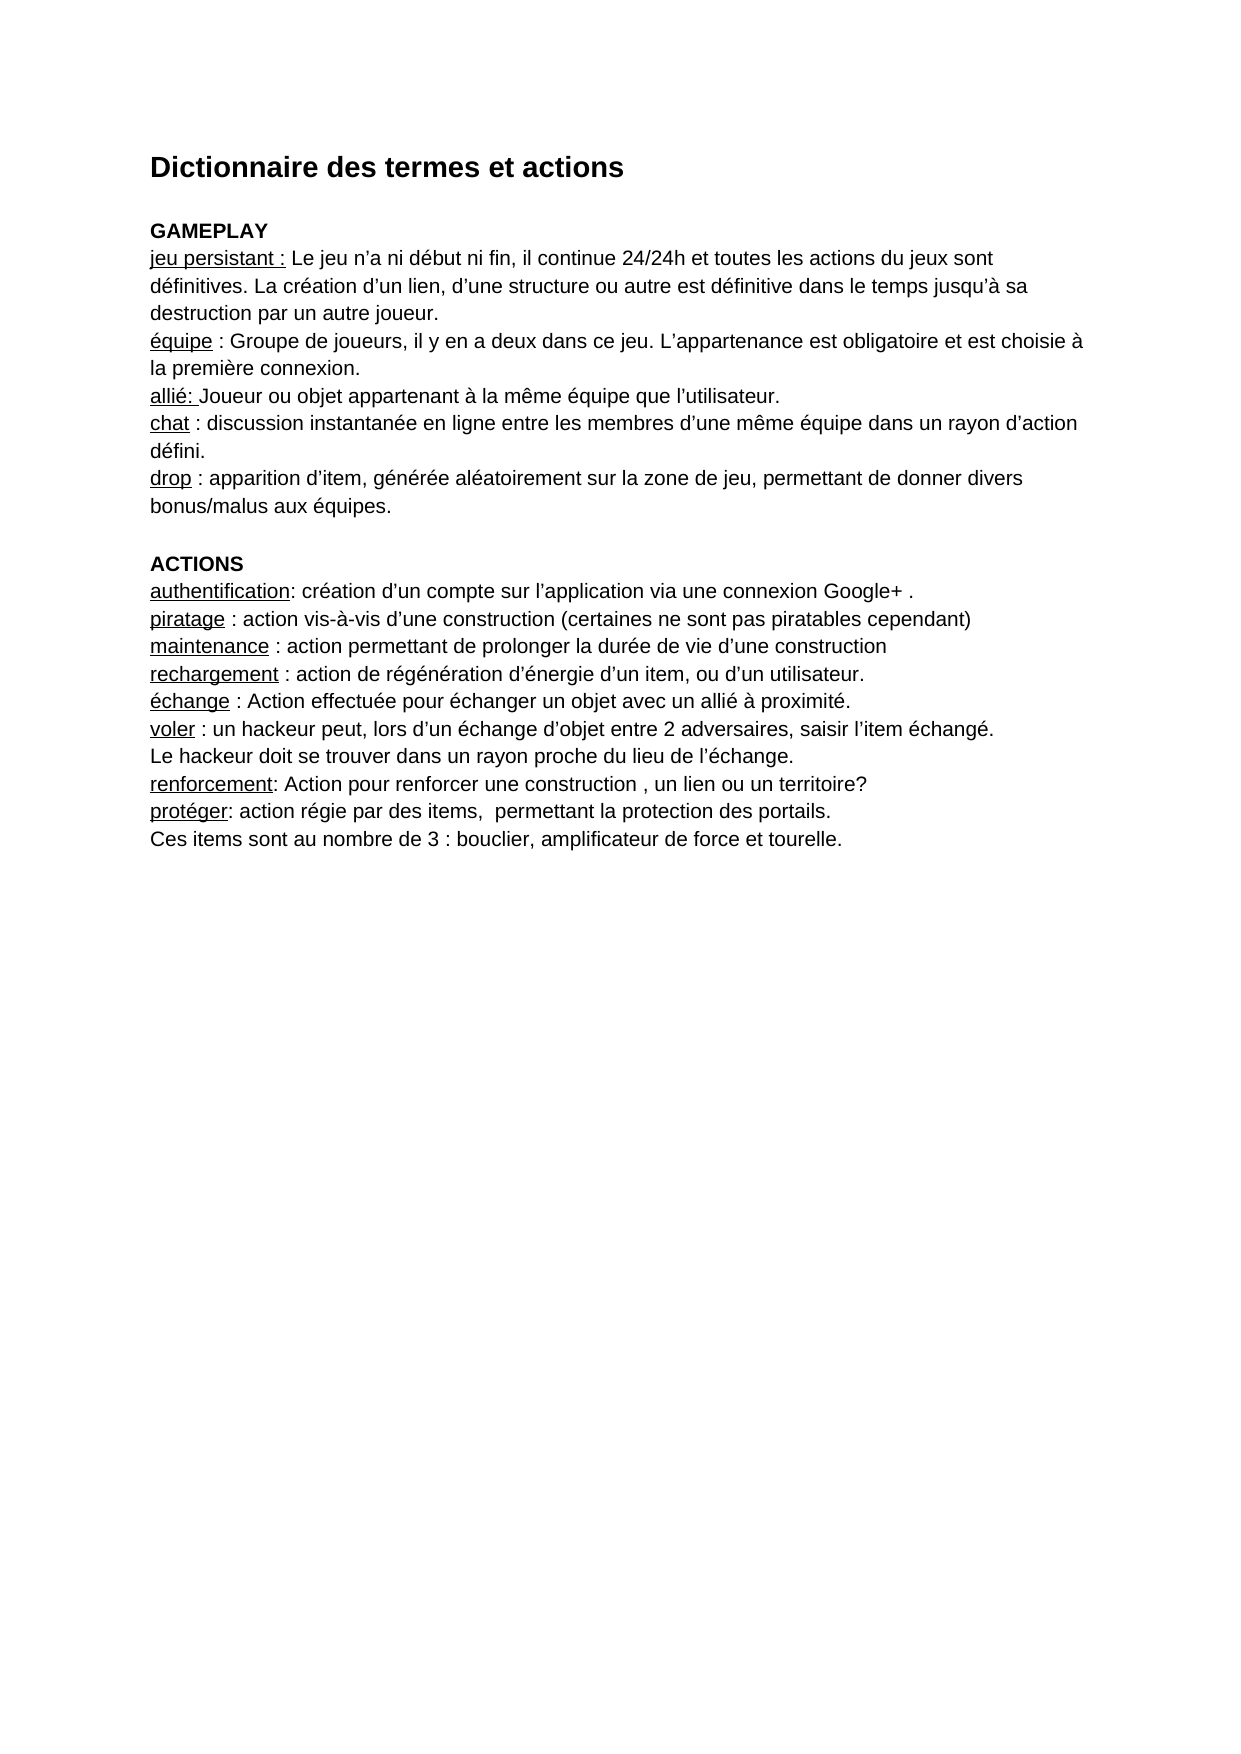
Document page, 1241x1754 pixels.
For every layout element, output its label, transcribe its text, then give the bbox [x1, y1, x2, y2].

text protéger: action régie par des items, permettant la protection des portails. [150, 799, 1090, 823]
text allié: Joueur ou objet appartenant à la même équipe que l’utilisateur. [150, 384, 1090, 408]
text voler : un hackeur peut, lors d’un échange d’objet entre 2 adversaires, saisir l’item échangé. [150, 716, 1090, 740]
text authentification: création d’un compte sur l’application via une connexion Google+ . [150, 579, 1090, 603]
text piratage : action vis-à-vis d’une construction (certaines ne sont pas piratables cependant) [150, 606, 1090, 630]
text équipe : Groupe de joueurs, il y en a deux dans ce jeu. L’appartenance est obligatoire et est choisie à la première connexion. [150, 329, 1090, 380]
text rechargement : action de régénération d’énergie d’un item, ou d’un utilisateur. [150, 661, 1090, 685]
text Dictionnaire des termes et actions [150, 150, 1090, 183]
text chat : discussion instantanée en ligne entre les membres d’une même équipe dans un rayon d’action défini. [150, 411, 1090, 463]
text échange : Action effectuée pour échanger un objet avec un allié à proximité. [150, 689, 1090, 713]
text Le hackeur doit se trouver dans un rayon proche du lieu de l’échange. [150, 744, 1090, 768]
text GAMEPLAY [150, 219, 1090, 243]
text ACTIONS [150, 551, 1090, 575]
text drop : apparition d’item, générée aléatoirement sur la zone de jeu, permettant de donner divers bonus/malus aux équipes. [150, 466, 1090, 518]
text renforcement: Action pour renforcer une construction , un lien ou un territoire? [150, 771, 1090, 795]
text maintenance : action permettant de prolonger la durée de vie d’une construction [150, 634, 1090, 658]
text Ces items sont au nombre de 3 : bouclier, amplificateur de force et tourelle. [150, 826, 1090, 850]
text jeu persistant : Le jeu n’a ni début ni fin, il continue 24/24h et toutes les actions du jeux sont définitives. La création d’un lien, d’une structure ou autre est définitive dans le temps jusqu’à sa destruction par un autre joueur. [150, 246, 1090, 325]
